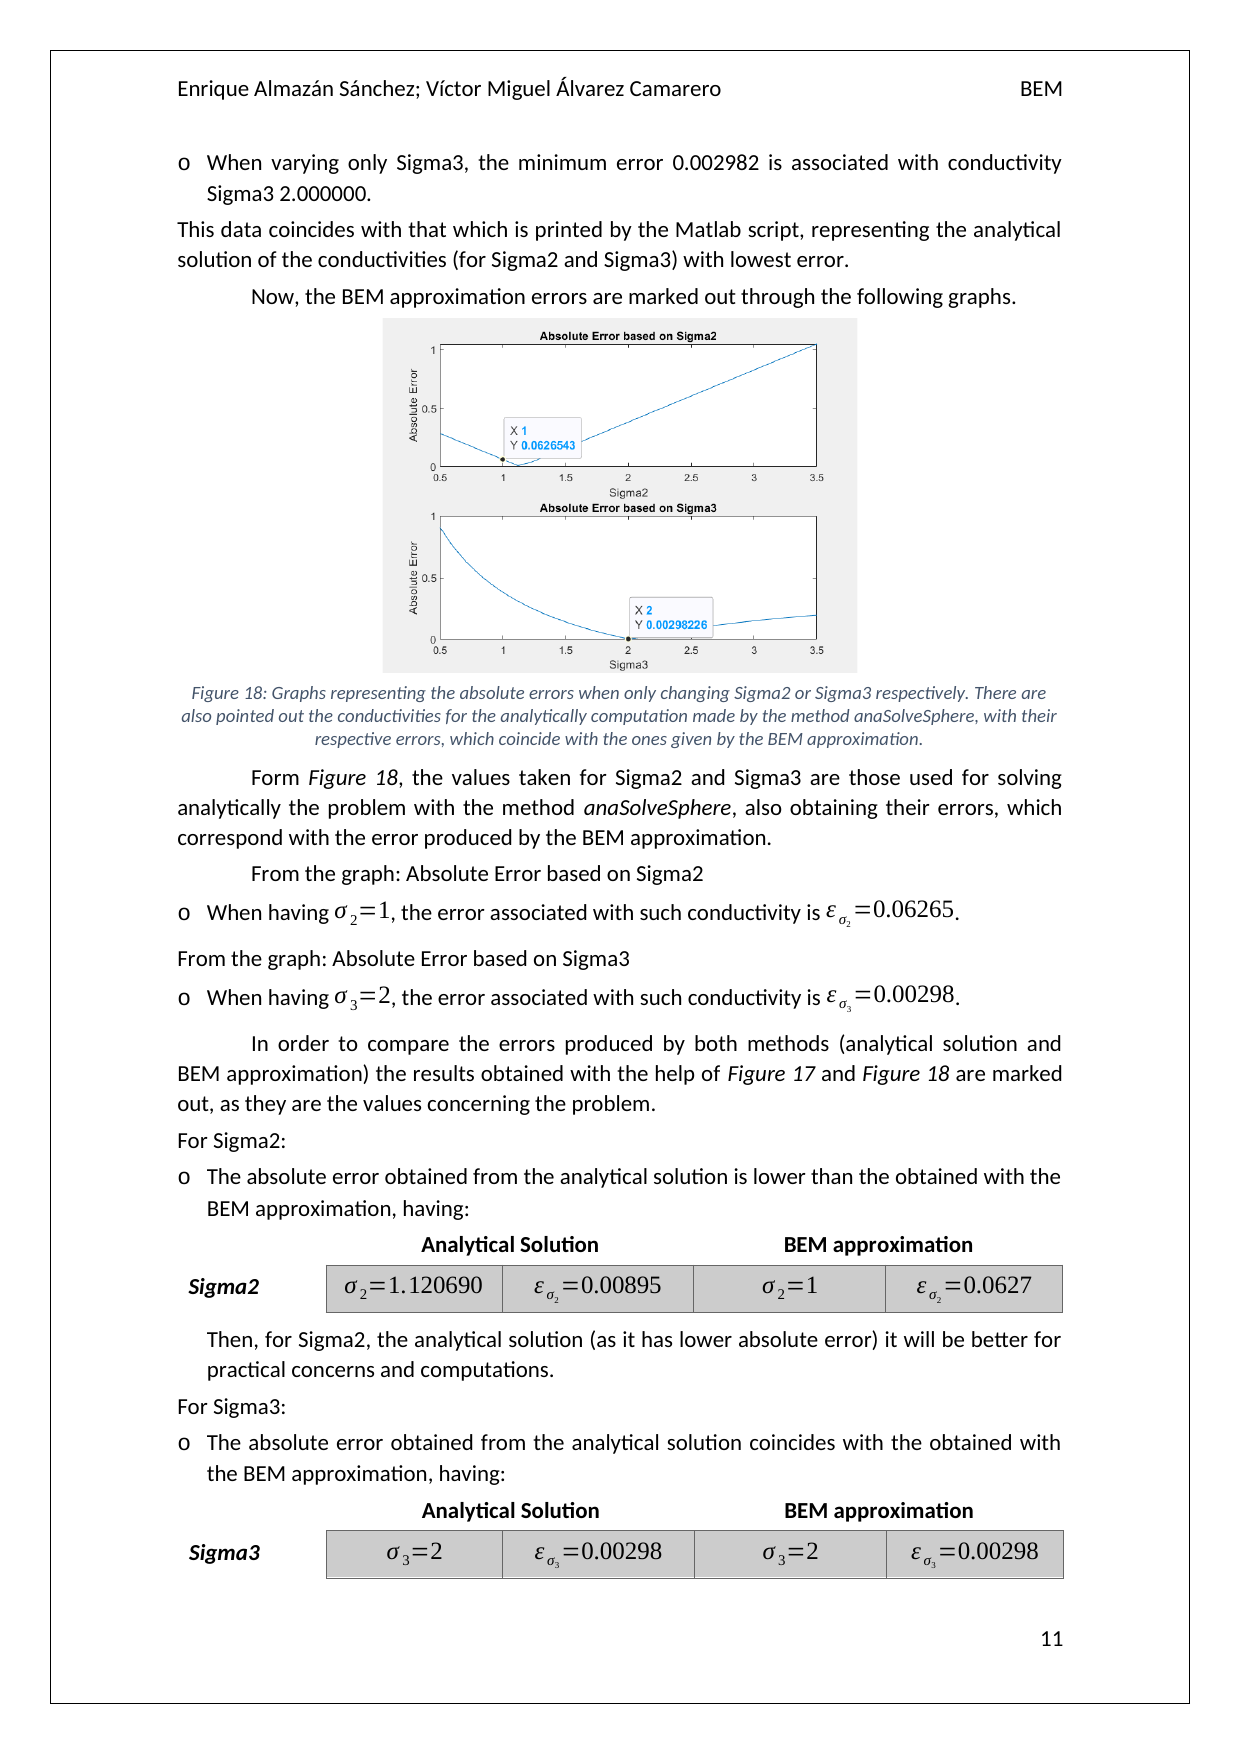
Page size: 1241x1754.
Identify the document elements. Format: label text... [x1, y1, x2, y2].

table_cell [886, 1266, 1062, 1312]
text From the graph: Absolute Error based on Sigma2 [177, 859, 1063, 887]
text For Sigma2: [177, 1126, 1063, 1154]
text From the graph: Absolute Error based on Sigma3 [177, 944, 1063, 972]
table_cell [327, 1531, 502, 1577]
table_cell Sigma3 [178, 1530, 326, 1577]
table_cell [327, 1266, 502, 1312]
table_cell [503, 1266, 693, 1312]
table_header BEM approximation [694, 1224, 1063, 1264]
table_header Analytical Solution [327, 1490, 694, 1530]
table_cell [695, 1531, 886, 1577]
table_cell [887, 1531, 1063, 1577]
list The absolute error obtained from the analytical solution coincides with the obtained with the BEM approximation, having: [177, 1428, 1063, 1488]
list The absolute error obtained from the analytical solution is lower than the obtained with the BEM approximation, having: [177, 1162, 1063, 1222]
table_header BEM approximation [695, 1490, 1063, 1530]
text Form Figure 18, the values taken for Sigma2 and Sigma3 are those used for solving analytically the problem with the method anaSolveSphere, also obtaining their errors, which correspond with the error produced by the BEM approximation. [177, 763, 1063, 851]
table_header Analytical Solution [326, 1224, 694, 1264]
text Figure 18: Graphs representing the absolute errors when only changing Sigma2 or Sigma3 respectively. There are also pointed out the conductivities for the analytically computation made by the method anaSolveSphere, with their respective errors, which coincide with the ones given by the BEM approximation. [177, 681, 1063, 750]
text For Sigma3: [177, 1392, 1063, 1420]
table_cell [694, 1266, 885, 1312]
picture [382, 318, 858, 673]
list Then, for Sigma2, the analytical solution (as it has lower absolute error) it will be better for practical concerns and computations. [207, 1325, 1063, 1383]
text In order to compare the errors produced by both methods (analytical solution and BEM approximation) the results obtained with the help of Figure 17 and Figure 18 are marked out, as they are the values concerning the problem. [177, 1029, 1063, 1117]
text Now, the BEM approximation errors are marked out through the following graphs. [177, 282, 1063, 310]
table_cell Sigma2 [177, 1265, 326, 1312]
list When having , the error associated with such conductivity is . [177, 981, 1063, 1014]
list When varying only Sigma3, the minimum error 0.002982 is associated with conductivity Sigma3 2.000000. [177, 148, 1063, 207]
text This data coincides with that which is printed by the Matlab script, representing the analytical solution of the conductivities (for Sigma2 and Sigma3) with lowest error. [177, 215, 1063, 274]
table_cell [503, 1531, 694, 1577]
list When having , the error associated with such conductivity is . [177, 896, 1063, 929]
